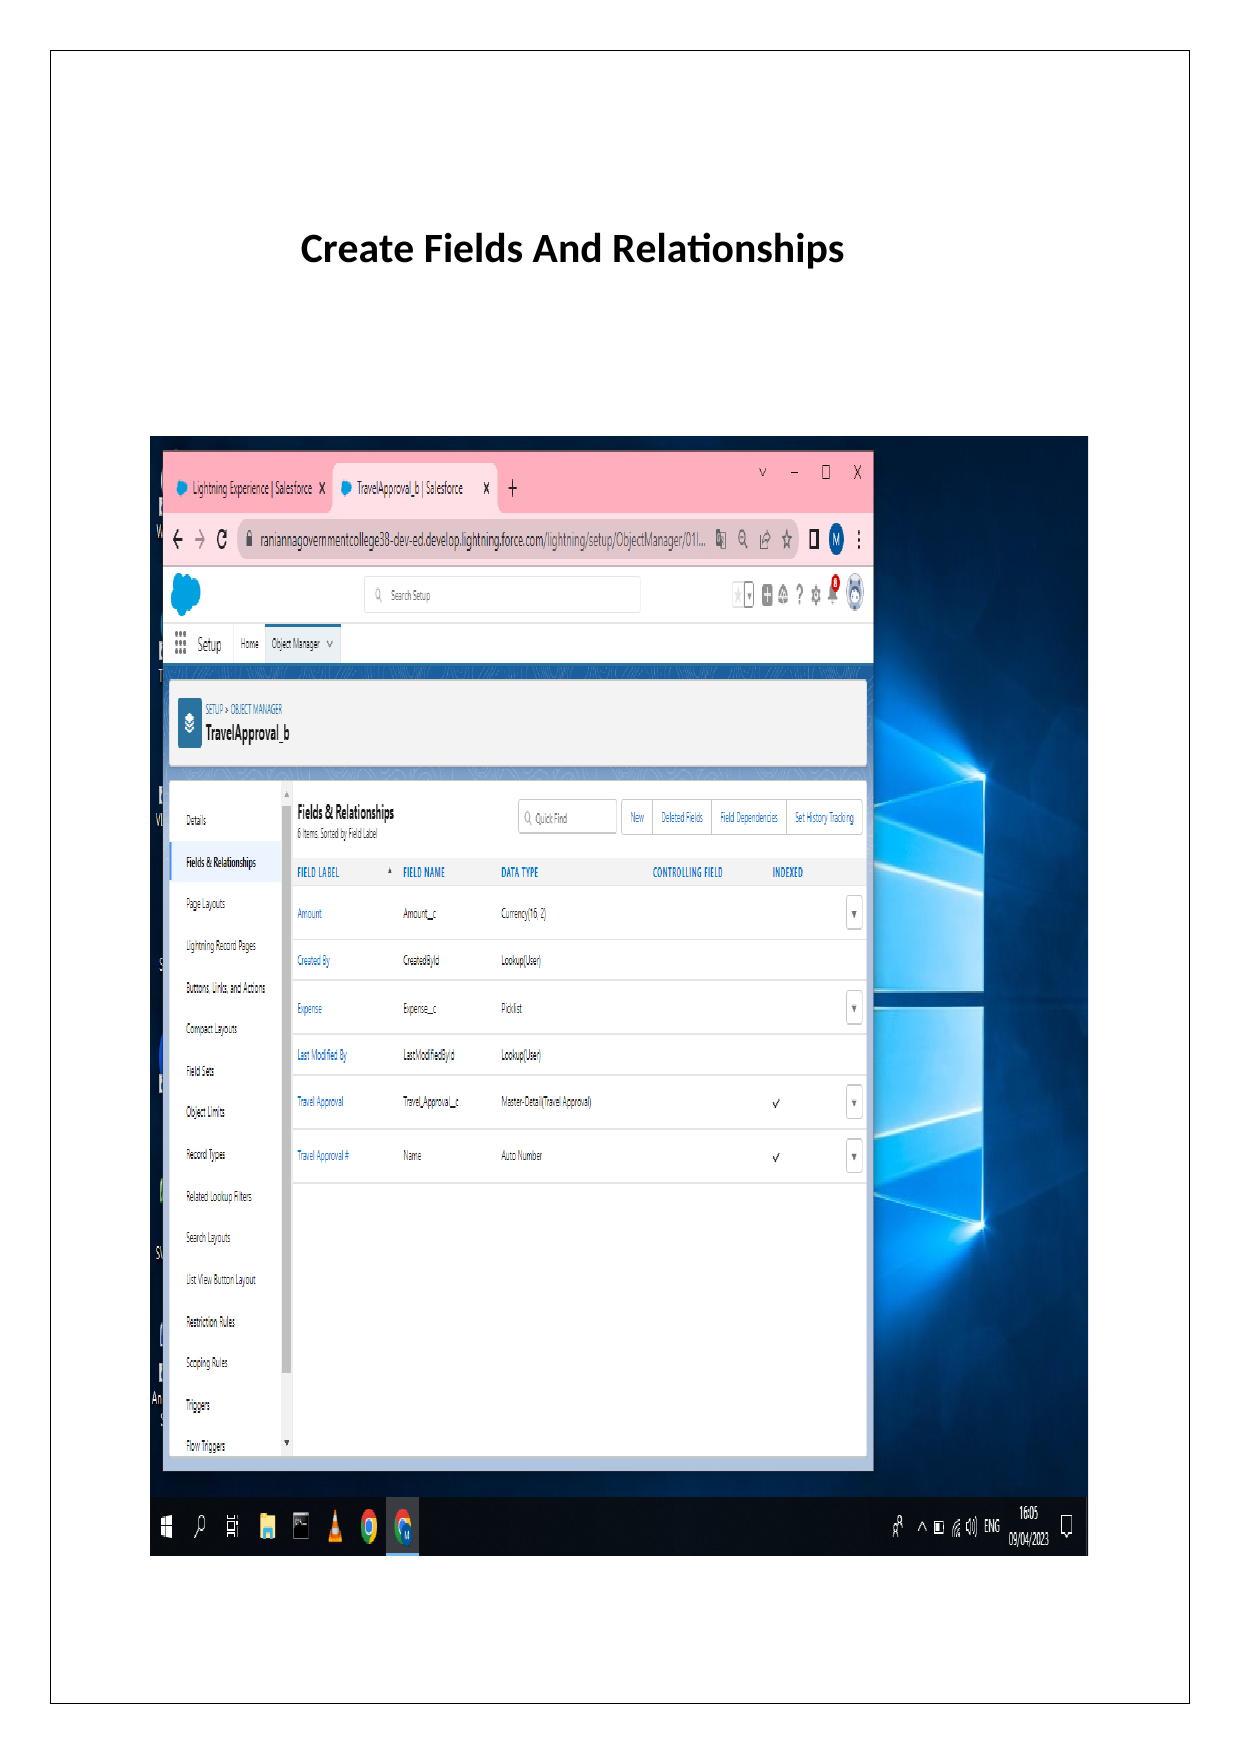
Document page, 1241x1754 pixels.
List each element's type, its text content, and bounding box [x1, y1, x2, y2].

text Create Fields And Relationships [150, 222, 1090, 272]
picture [150, 436, 1089, 1556]
